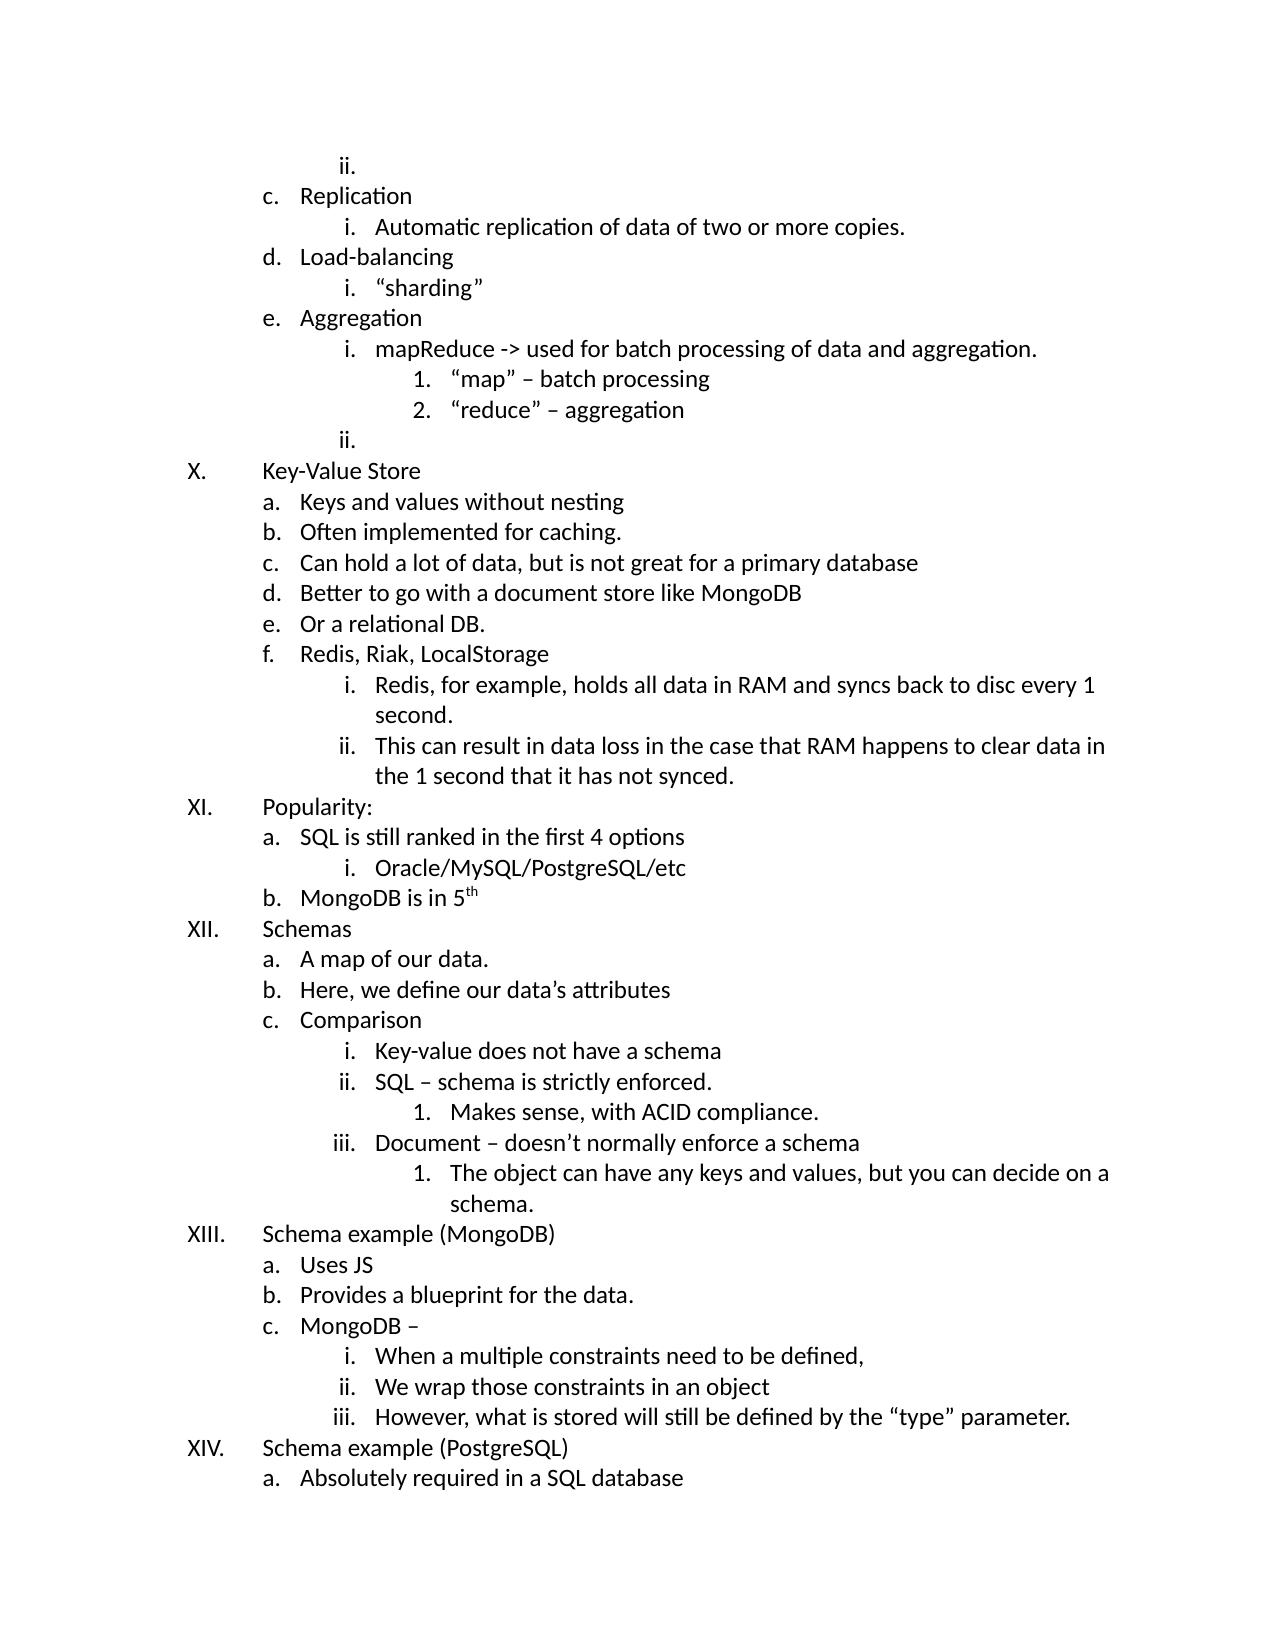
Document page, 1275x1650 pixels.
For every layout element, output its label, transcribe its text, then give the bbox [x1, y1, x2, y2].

list Redis, Riak, LocalStorage [262, 638, 1125, 669]
list The object can have any keys and values, but you can decide on a schema. [412, 1157, 1125, 1218]
list “reduce” – aggregation [412, 394, 1125, 425]
list Load-balancing [262, 242, 1125, 272]
list We wrap those constraints in an object [356, 1371, 1125, 1401]
list Better to go with a document store like MongoDB [262, 577, 1125, 608]
list However, what is stored will still be defined by the “type” parameter. [356, 1401, 1125, 1432]
list mapReduce -> used for batch processing of data and aggregation. [356, 333, 1125, 364]
list Uses JS [262, 1249, 1125, 1279]
list Aggregation [262, 303, 1125, 333]
list Makes sense, with ACID compliance. [412, 1096, 1125, 1127]
list Automatic replication of data of two or more copies. [356, 211, 1125, 242]
list Schema example (PostgreSQL) [187, 1432, 1125, 1462]
list Or a relational DB. [262, 608, 1125, 638]
list Provides a blueprint for the data. [262, 1279, 1125, 1310]
list A map of our data. [262, 943, 1125, 974]
list Keys and values without nesting [262, 486, 1125, 516]
list Popularity: [187, 791, 1125, 821]
list Schemas [187, 913, 1125, 943]
list Key-Value Store [187, 455, 1125, 486]
list MongoDB is in 5th [262, 882, 1125, 913]
list Comparison [262, 1004, 1125, 1035]
list MongoDB – [262, 1310, 1125, 1340]
list Absolutely required in a SQL database [262, 1462, 1125, 1493]
list Oracle/MySQL/PostgreSQL/etc [356, 852, 1125, 882]
list Key-value does not have a schema [356, 1035, 1125, 1066]
list SQL – schema is strictly enforced. [356, 1066, 1125, 1096]
list SQL is still ranked in the first 4 options [262, 821, 1125, 852]
list Schema example (MongoDB) [187, 1218, 1125, 1249]
list Document – doesn’t normally enforce a schema [356, 1127, 1125, 1157]
list Can hold a lot of data, but is not great for a primary database [262, 547, 1125, 577]
list This can result in data loss in the case that RAM happens to clear data in the 1 second that it has not synced. [356, 730, 1125, 791]
list “map” – batch processing [412, 364, 1125, 394]
list “sharding” [356, 272, 1125, 303]
list Redis, for example, holds all data in RAM and syncs back to disc every 1 second. [356, 669, 1125, 730]
list Here, we define our data’s attributes [262, 974, 1125, 1004]
list Often implemented for caching. [262, 516, 1125, 547]
list Replication [262, 181, 1125, 211]
list When a multiple constraints need to be defined, [356, 1340, 1125, 1371]
